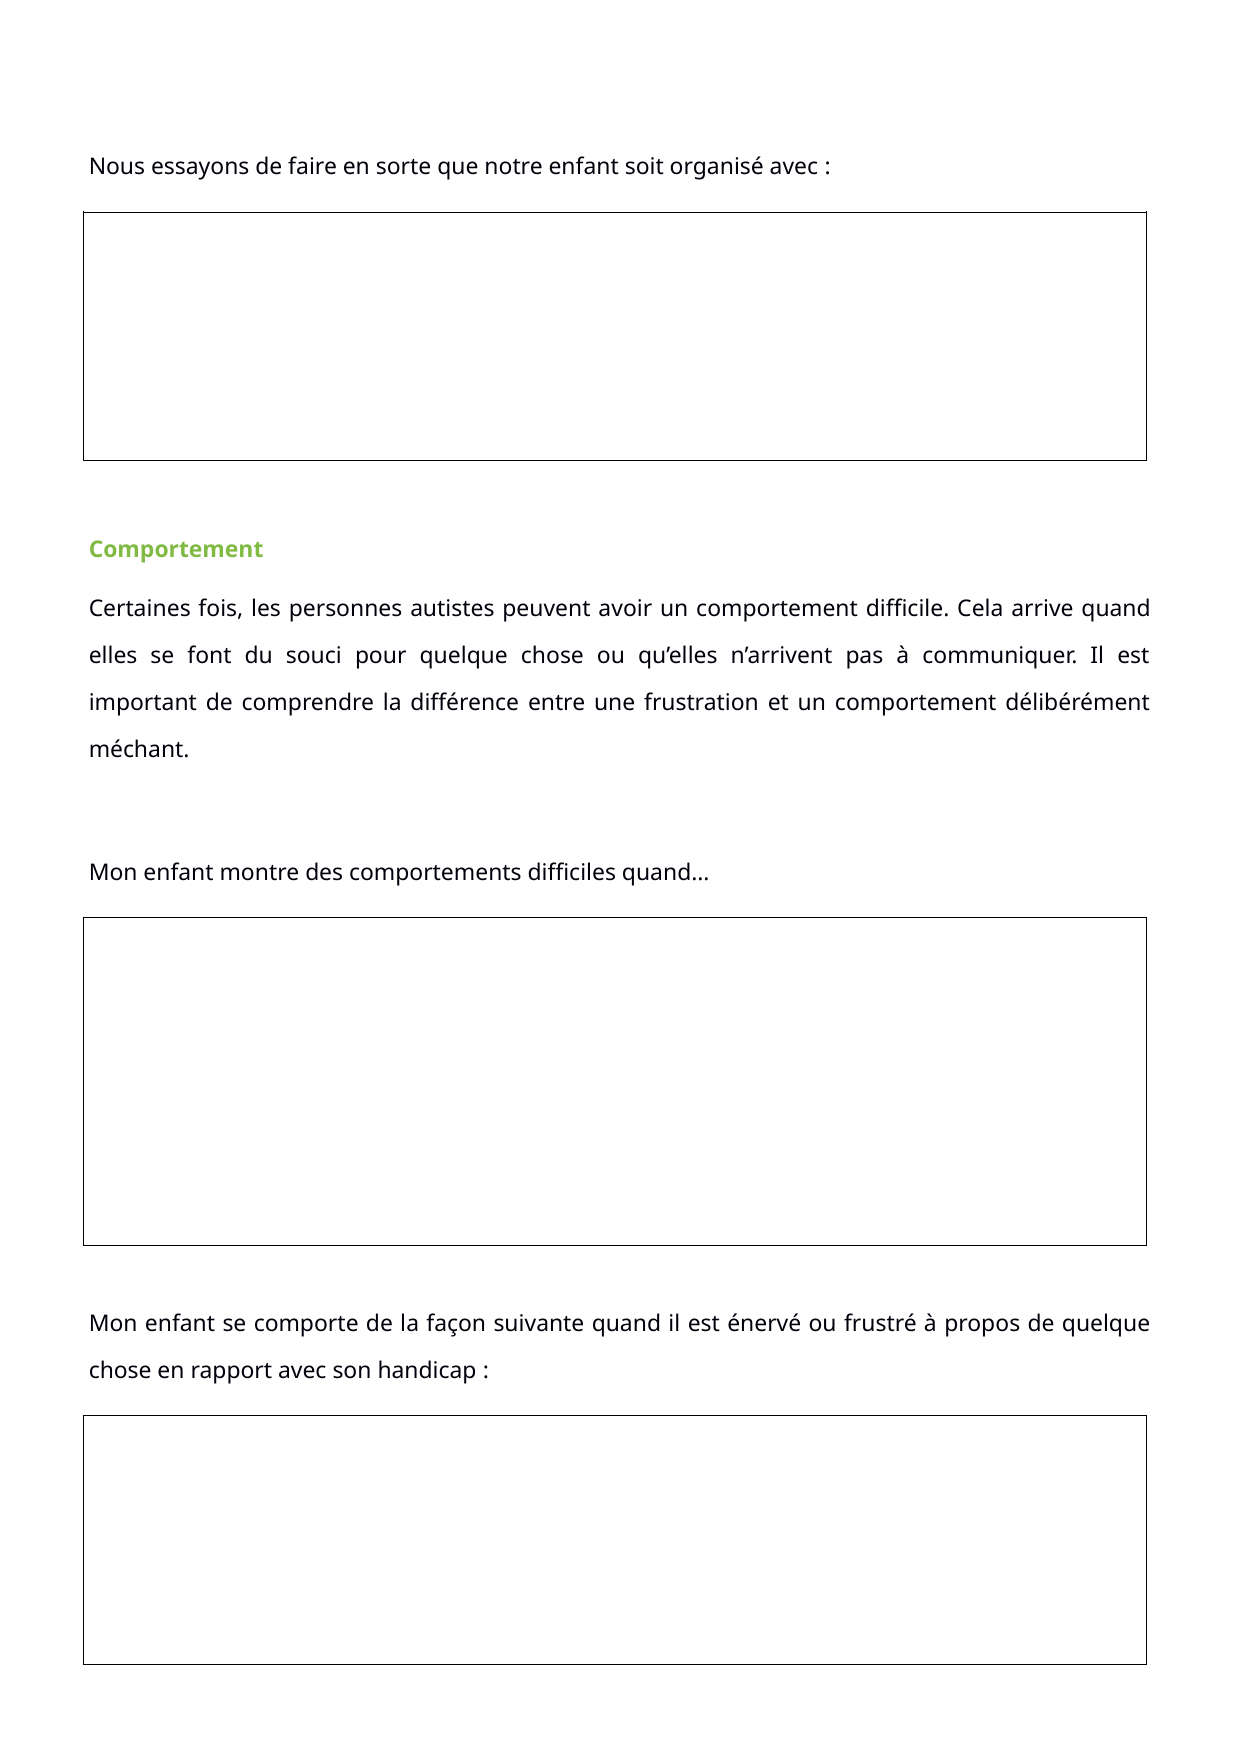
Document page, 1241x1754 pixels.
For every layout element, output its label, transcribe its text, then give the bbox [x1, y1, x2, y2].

subtitle Comportement [88, 533, 1152, 564]
table_header [84, 213, 1146, 460]
text Nous essayons de faire en sorte que notre enfant soit organisé avec : [88, 150, 1152, 181]
table_header [84, 1416, 1146, 1664]
text Certaines fois, les personnes autistes peuvent avoir un comportement difficile. Cela arrive quand elles se font du souci pour quelque chose ou qu’elles n’arrivent pas à communiquer. Il est important de comprendre la différence entre une frustration et un comportement délibérément méchant. [88, 592, 1152, 764]
text Mon enfant se comporte de la façon suivante quand il est énervé ou frustré à propos de quelque chose en rapport avec son handicap : [88, 1307, 1152, 1385]
table_header [84, 918, 1146, 1245]
text Mon enfant montre des comportements difficiles quand… [88, 856, 1152, 887]
